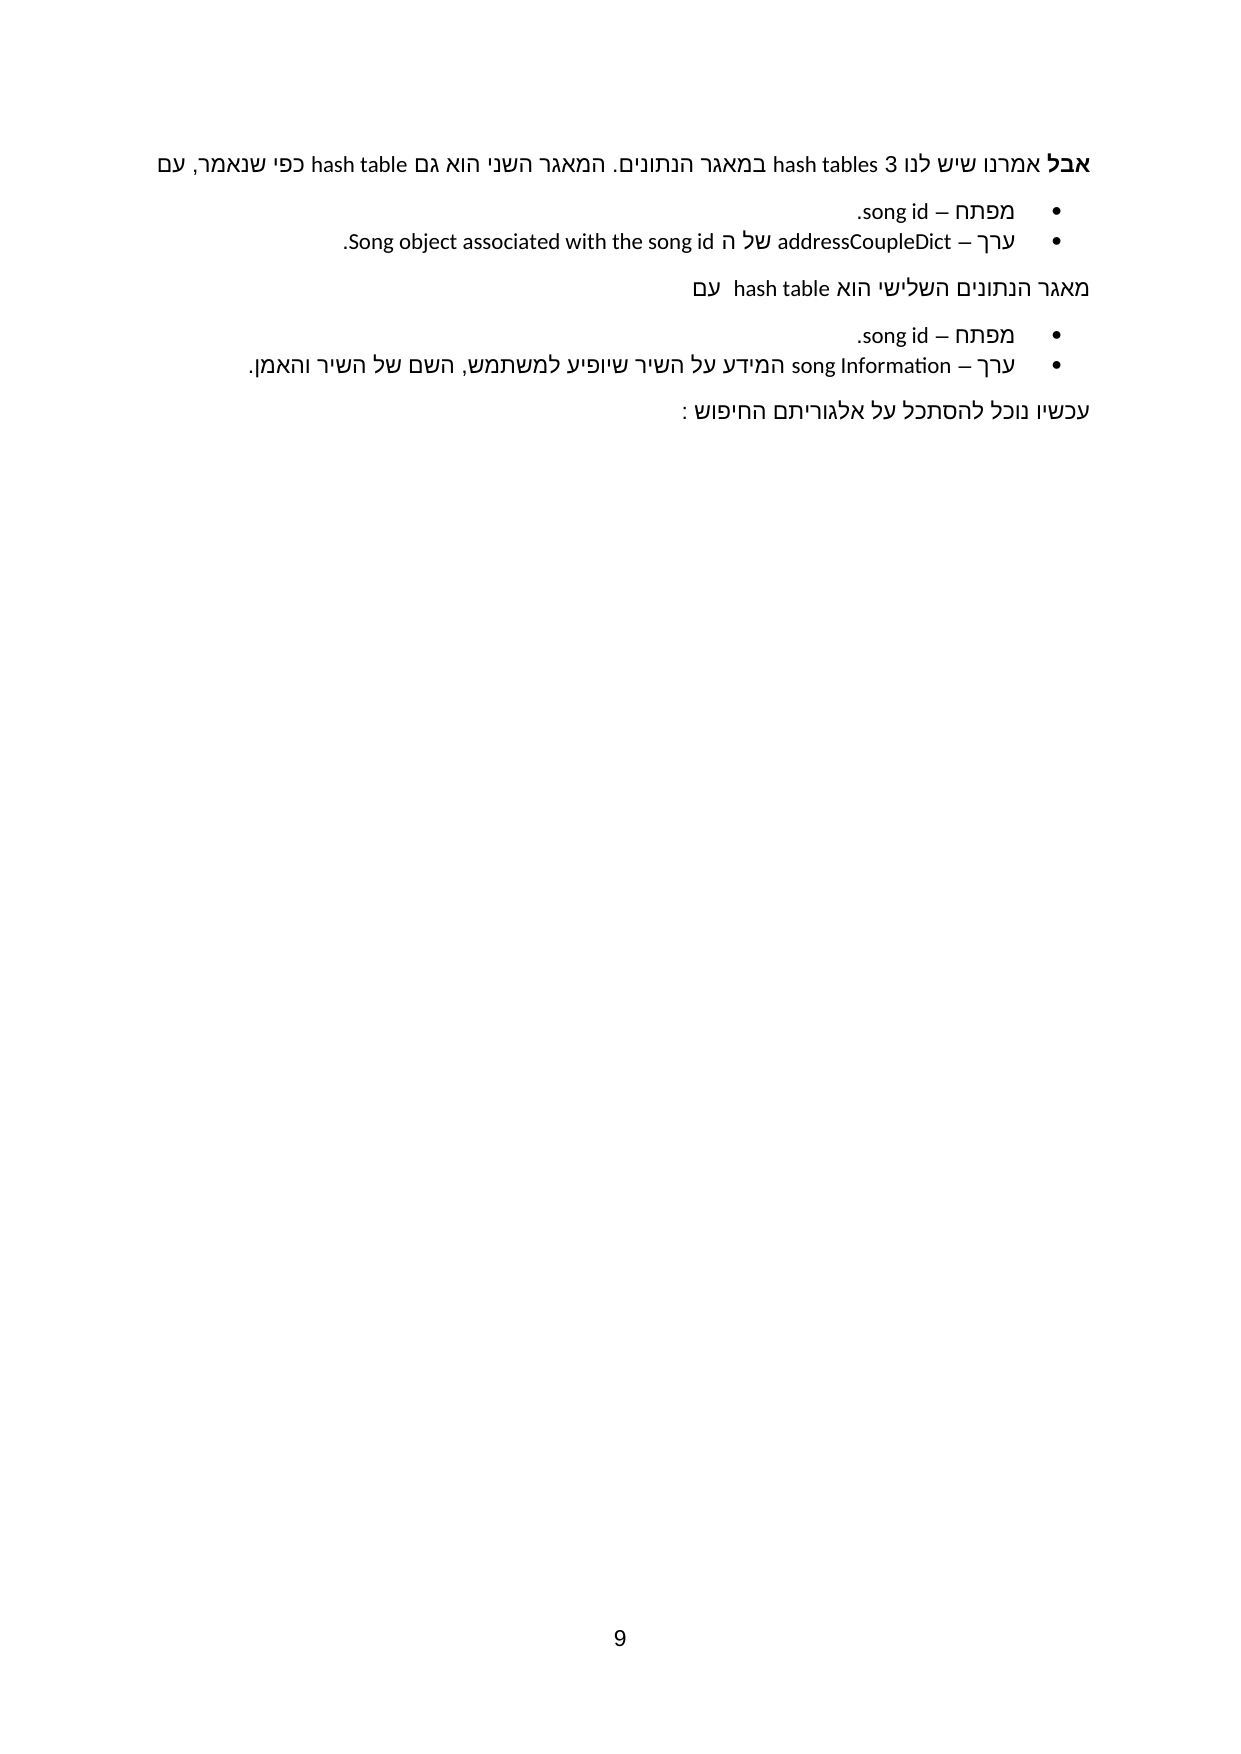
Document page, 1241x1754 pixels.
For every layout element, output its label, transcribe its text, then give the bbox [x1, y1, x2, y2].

list מפתח – song id. [150, 321, 1053, 349]
text מאגר הנתונים השלישי הוא hash table עם [150, 274, 1090, 302]
list מפתח – song id. [150, 197, 1053, 225]
list ערך – song Information המידע על השיר שיופיע למשתמש, השם של השיר והאמן. [150, 351, 1053, 379]
text עכשיו נוכל להסתכל על אלגוריתם החיפוש : [150, 398, 1090, 424]
list ערך – addressCoupleDict של ה Song object associated with the song id. [150, 227, 1053, 255]
text אבל אמרנו שיש לנו 3 hash tables במאגר הנתונים. המאגר השני הוא גם hash table כפי שנאמר, עם [150, 150, 1090, 178]
